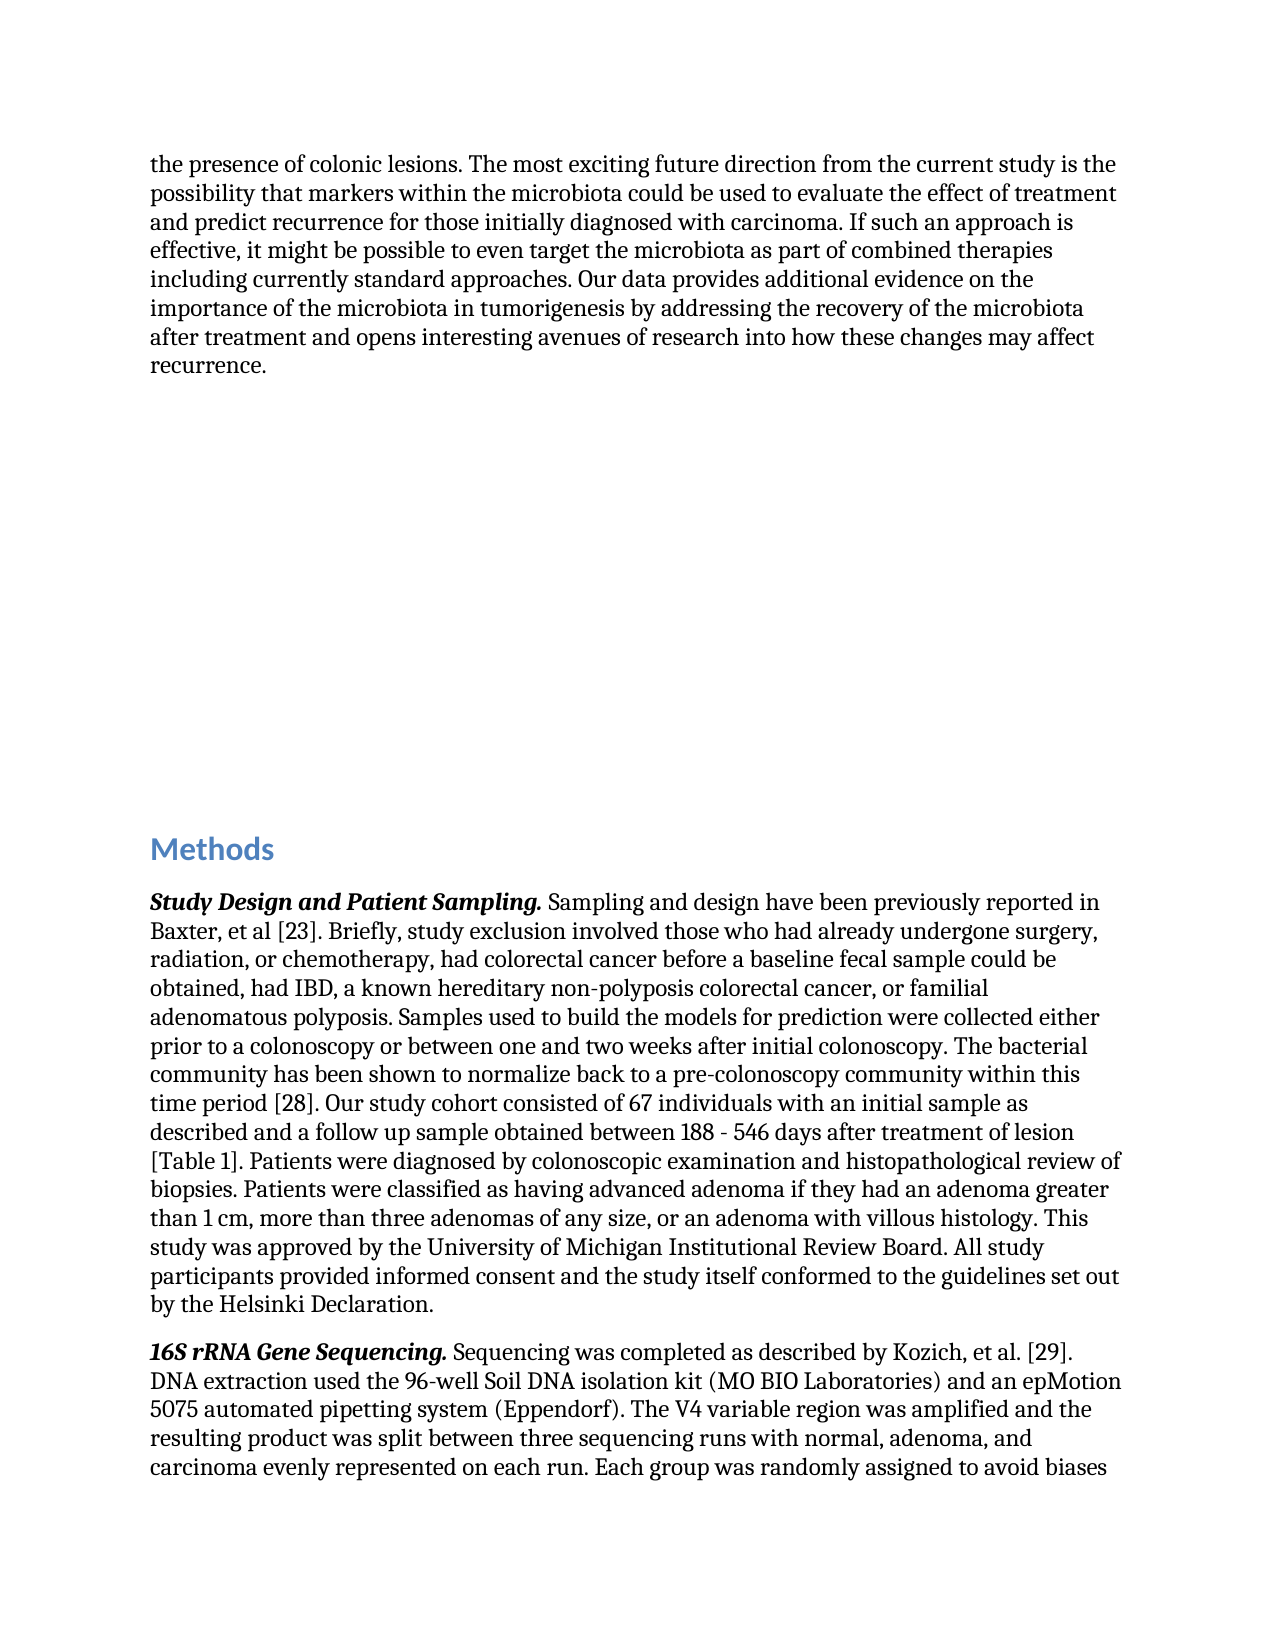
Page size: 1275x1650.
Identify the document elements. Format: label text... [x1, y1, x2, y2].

text Study Design and Patient Sampling. Sampling and design have been previously reported in Baxter, et al [23]. Briefly, study exclusion involved those who had already undergone surgery, radiation, or chemotherapy, had colorectal cancer before a baseline fecal sample could be obtained, had IBD, a known hereditary non-polyposis colorectal cancer, or familial adenomatous polyposis. Samples used to build the models for prediction were collected either prior to a colonoscopy or between one and two weeks after initial colonoscopy. The bacterial community has been shown to normalize back to a pre-colonoscopy community within this time period [28]. Our study cohort consisted of 67 individuals with an initial sample as described and a follow up sample obtained between 188 - 546 days after treatment of lesion [Table 1]. Patients were diagnosed by colonoscopic examination and histopathological review of biopsies. Patients were classified as having advanced adenoma if they had an adenoma greater than 1 cm, more than three adenomas of any size, or an adenoma with villous histology. This study was approved by the University of Michigan Institutional Review Board. All study participants provided informed consent and the study itself conformed to the guidelines set out by the Helsinki Declaration. [150, 888, 1125, 1319]
subtitle Methods [150, 828, 1125, 869]
